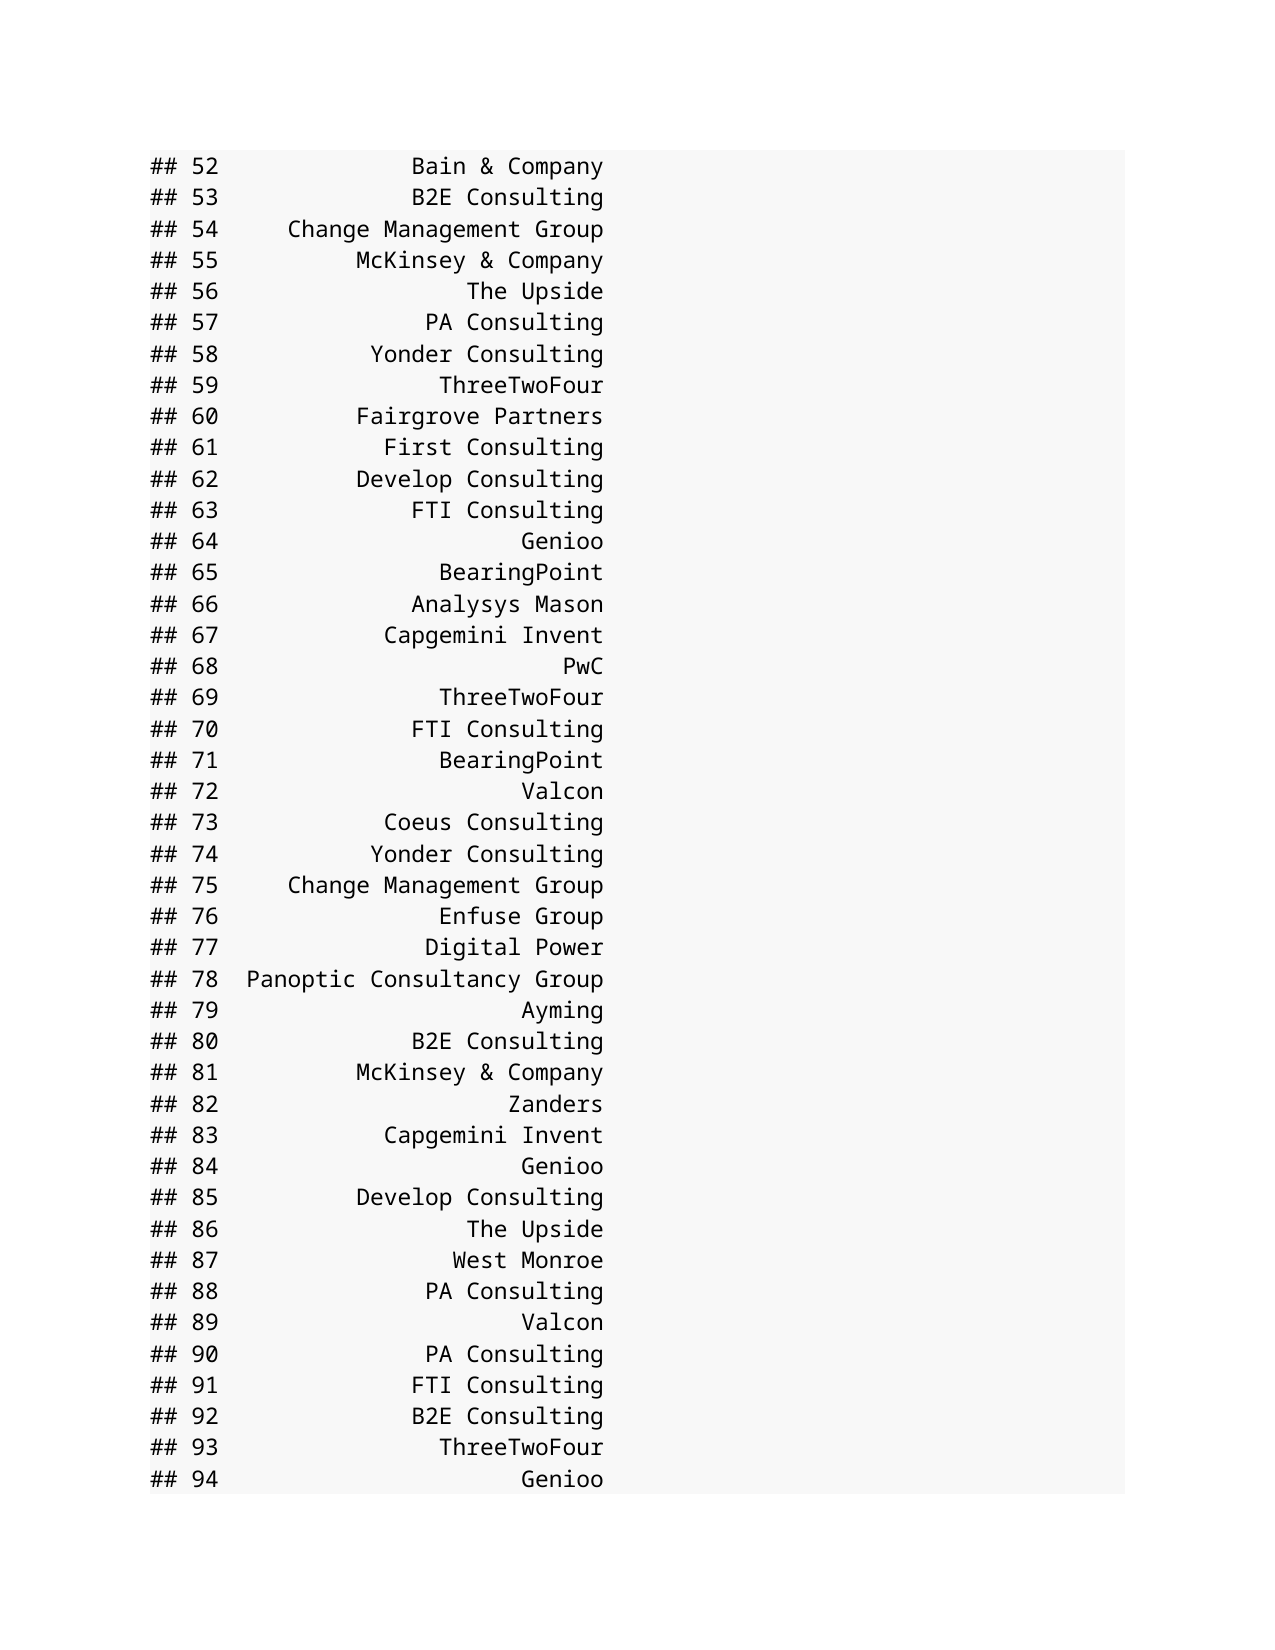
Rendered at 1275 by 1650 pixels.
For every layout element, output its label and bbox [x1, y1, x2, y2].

text [150, 150, 1125, 1494]
